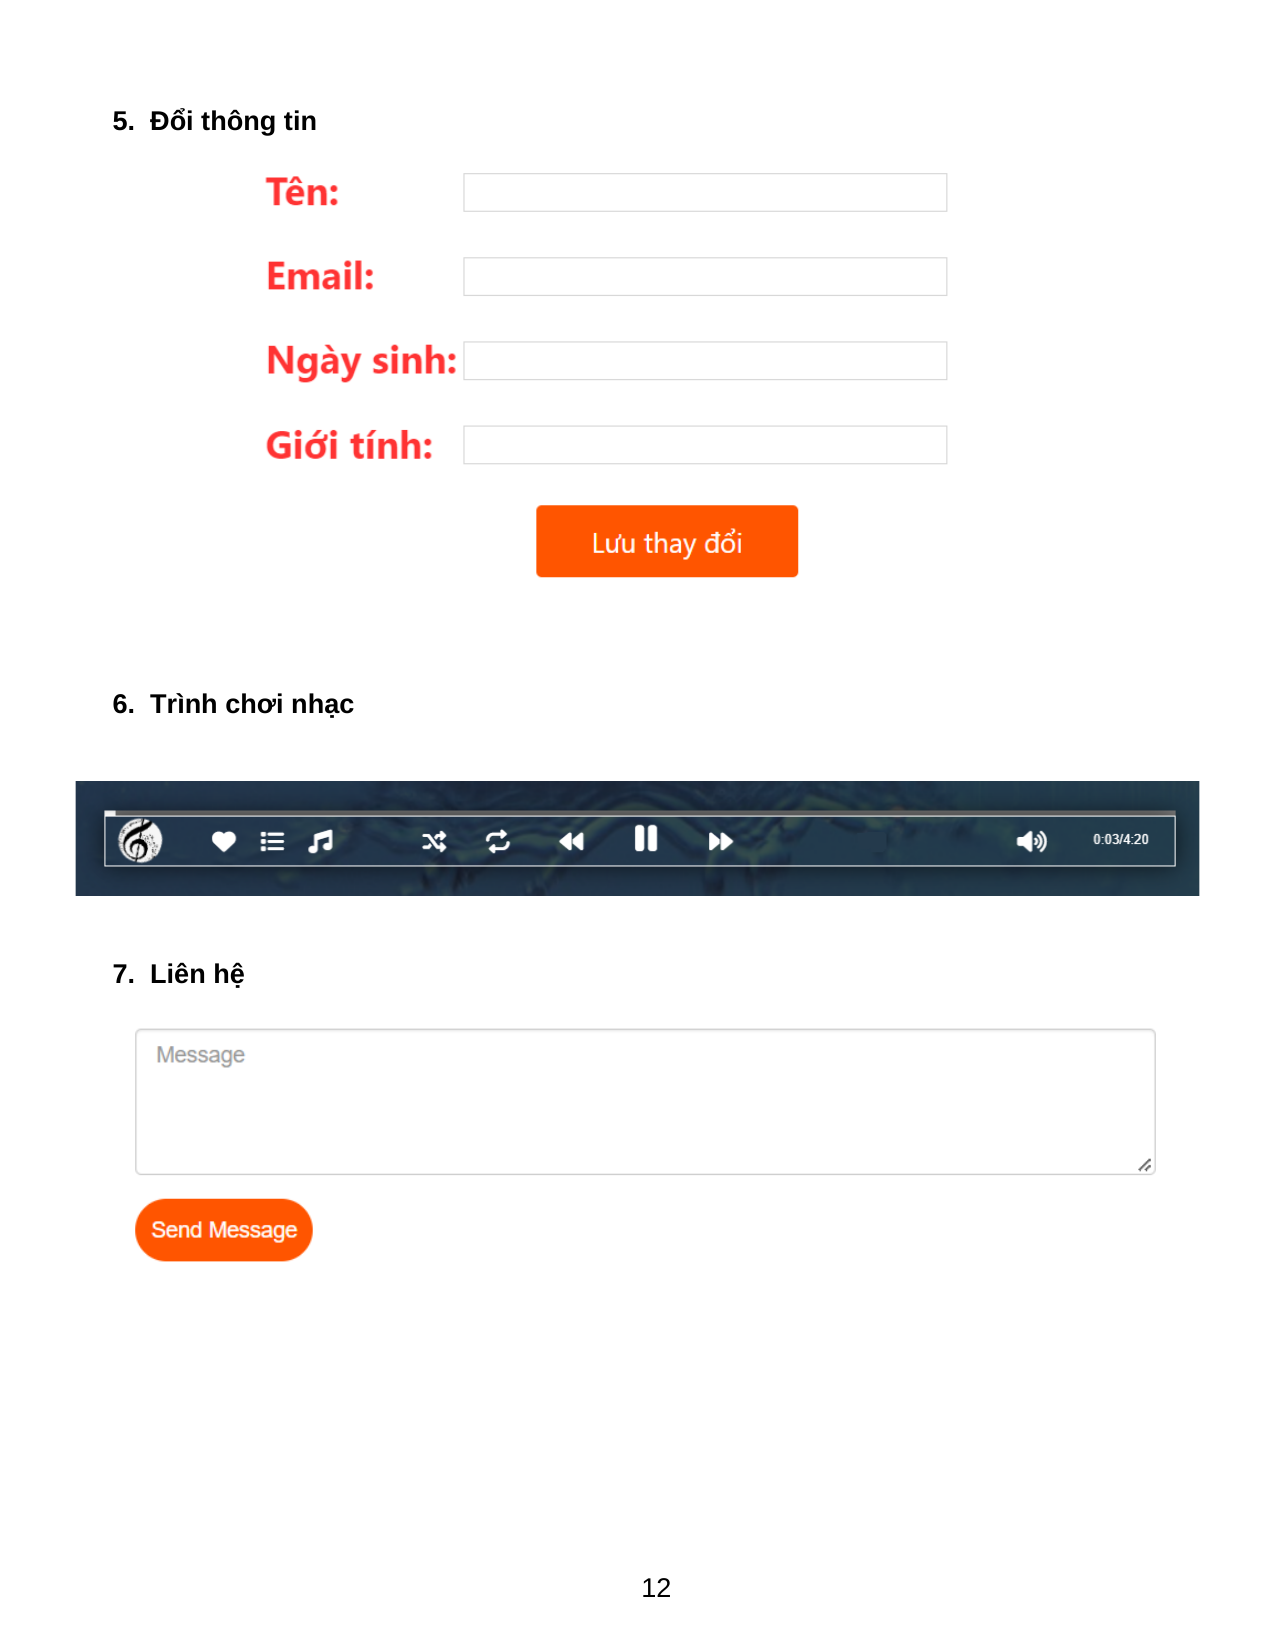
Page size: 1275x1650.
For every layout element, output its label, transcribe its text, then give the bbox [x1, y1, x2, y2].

list Đổi thông tin [112, 105, 1200, 136]
picture [99, 1005, 1176, 1274]
list Liên hệ [112, 958, 1200, 989]
picture [227, 151, 1048, 626]
picture [75, 781, 1200, 896]
list Trình chơi nhạc [112, 688, 1200, 719]
